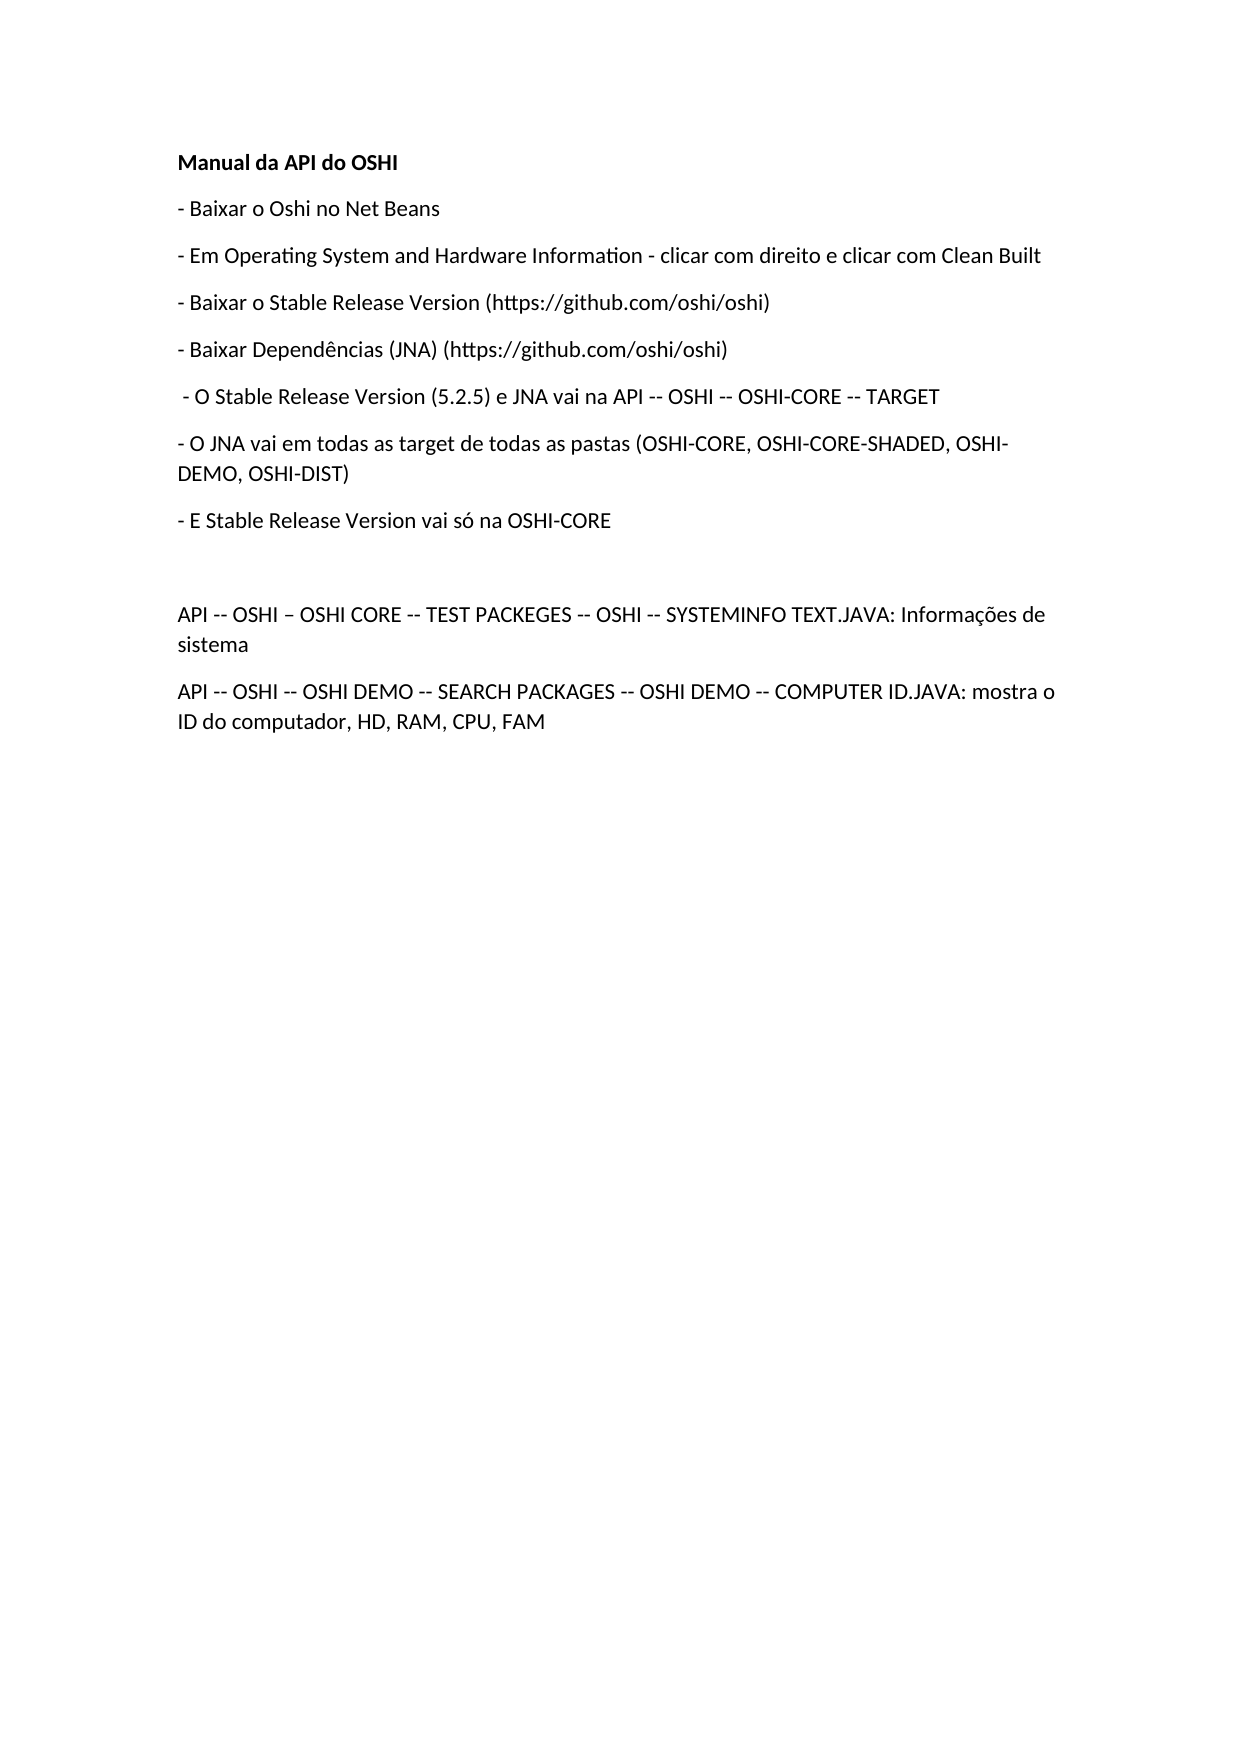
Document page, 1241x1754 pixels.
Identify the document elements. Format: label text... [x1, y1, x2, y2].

text - Baixar o Stable Release Version (https://github.com/oshi/oshi) [177, 288, 1063, 316]
text - Baixar o Oshi no Net Beans [177, 194, 1063, 222]
text API -- OSHI -- OSHI DEMO -- SEARCH PACKAGES -- OSHI DEMO -- COMPUTER ID.JAVA: mostra o ID do computador, HD, RAM, CPU, FAM [177, 677, 1063, 735]
text - Baixar Dependências (JNA) (https://github.com/oshi/oshi) [177, 335, 1063, 363]
text API -- OSHI – OSHI CORE -- TEST PACKEGES -- OSHI -- SYSTEMINFO TEXT.JAVA: Informações de sistema [177, 600, 1063, 658]
text - Em Operating System and Hardware Information - clicar com direito e clicar com Clean Built [177, 241, 1063, 269]
text - E Stable Release Version vai só na OSHI-CORE [177, 506, 1063, 534]
text Manual da API do OSHI [177, 148, 1063, 176]
text - O JNA vai em todas as target de todas as pastas (OSHI-CORE, OSHI-CORE-SHADED, OSHI-DEMO, OSHI-DIST) [177, 429, 1063, 487]
text - O Stable Release Version (5.2.5) e JNA vai na API -- OSHI -- OSHI-CORE -- TARGET [177, 382, 1063, 410]
